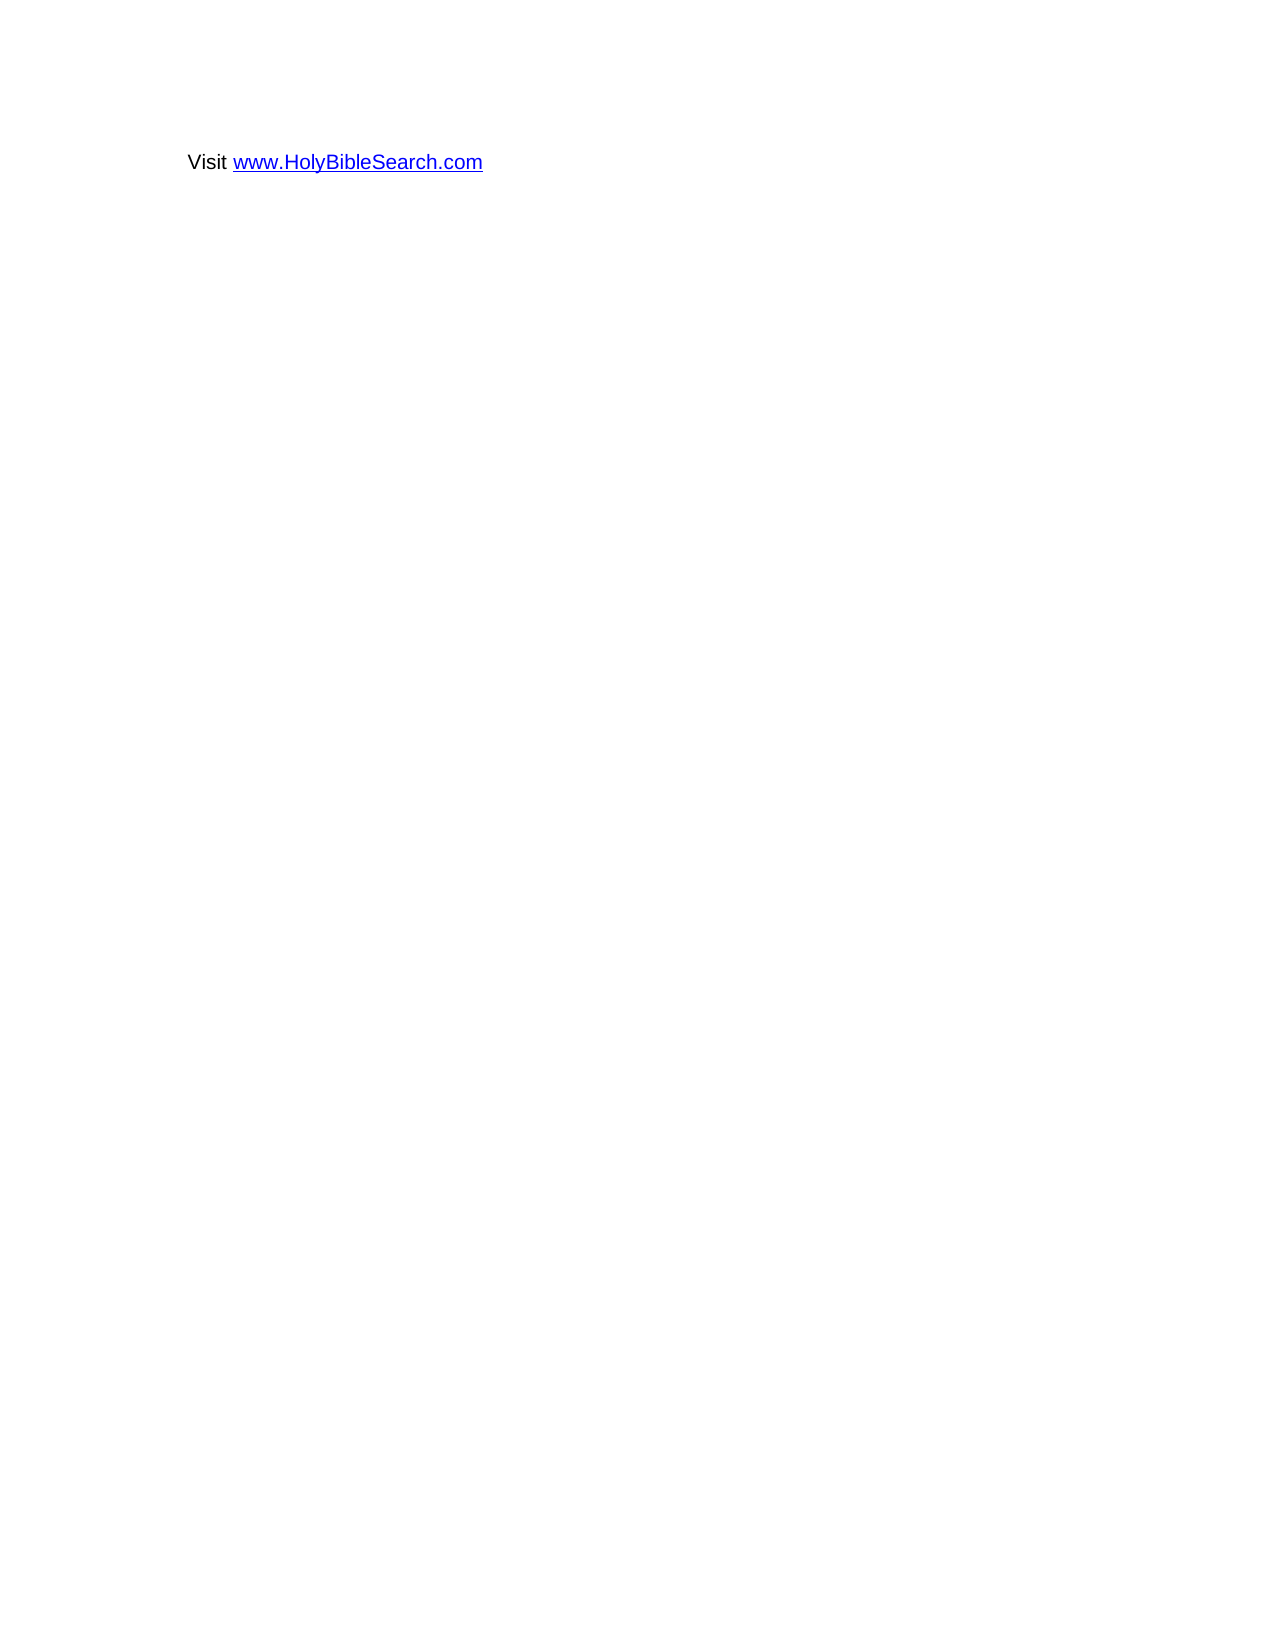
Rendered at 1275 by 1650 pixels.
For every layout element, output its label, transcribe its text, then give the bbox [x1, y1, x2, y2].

text Visit www.HolyBibleSearch.com [187, 150, 1087, 174]
